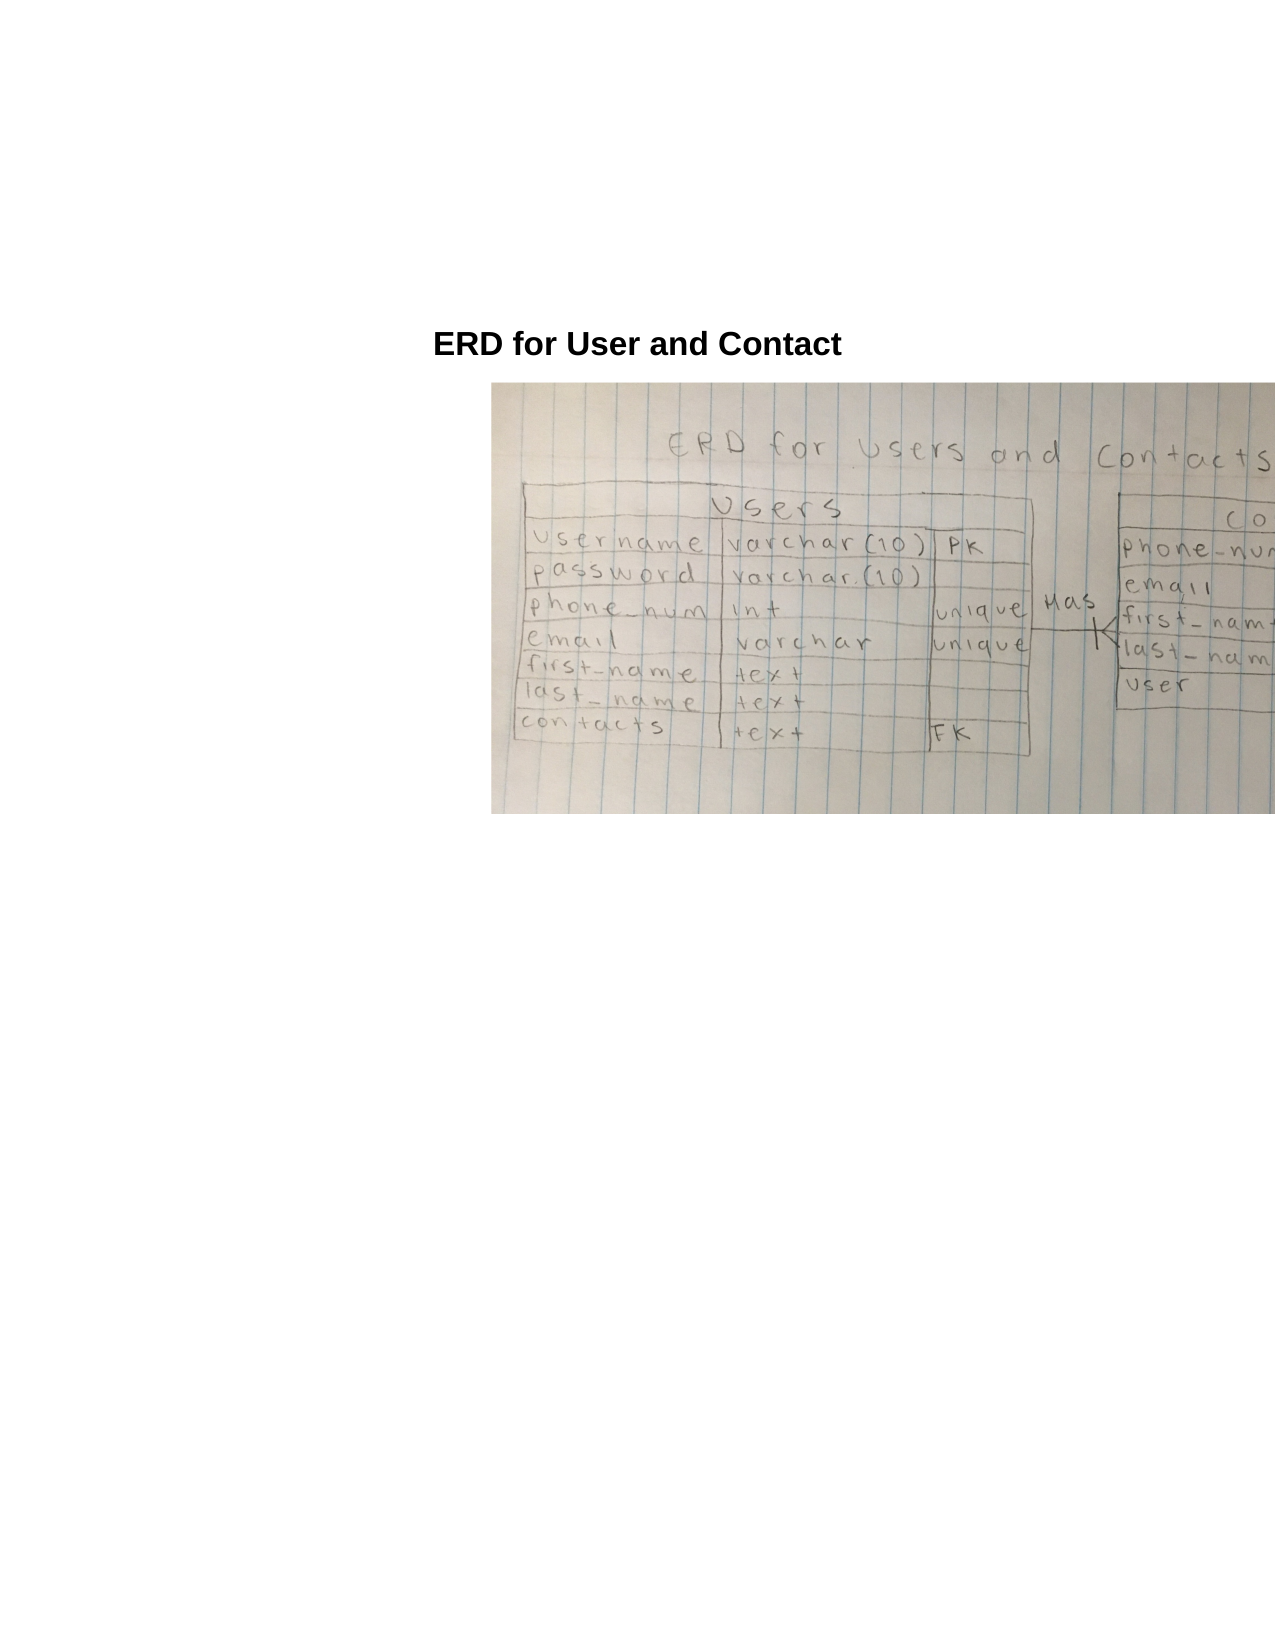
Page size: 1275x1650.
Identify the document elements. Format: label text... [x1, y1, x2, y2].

text ERD for User and Contact [150, 324, 1125, 363]
